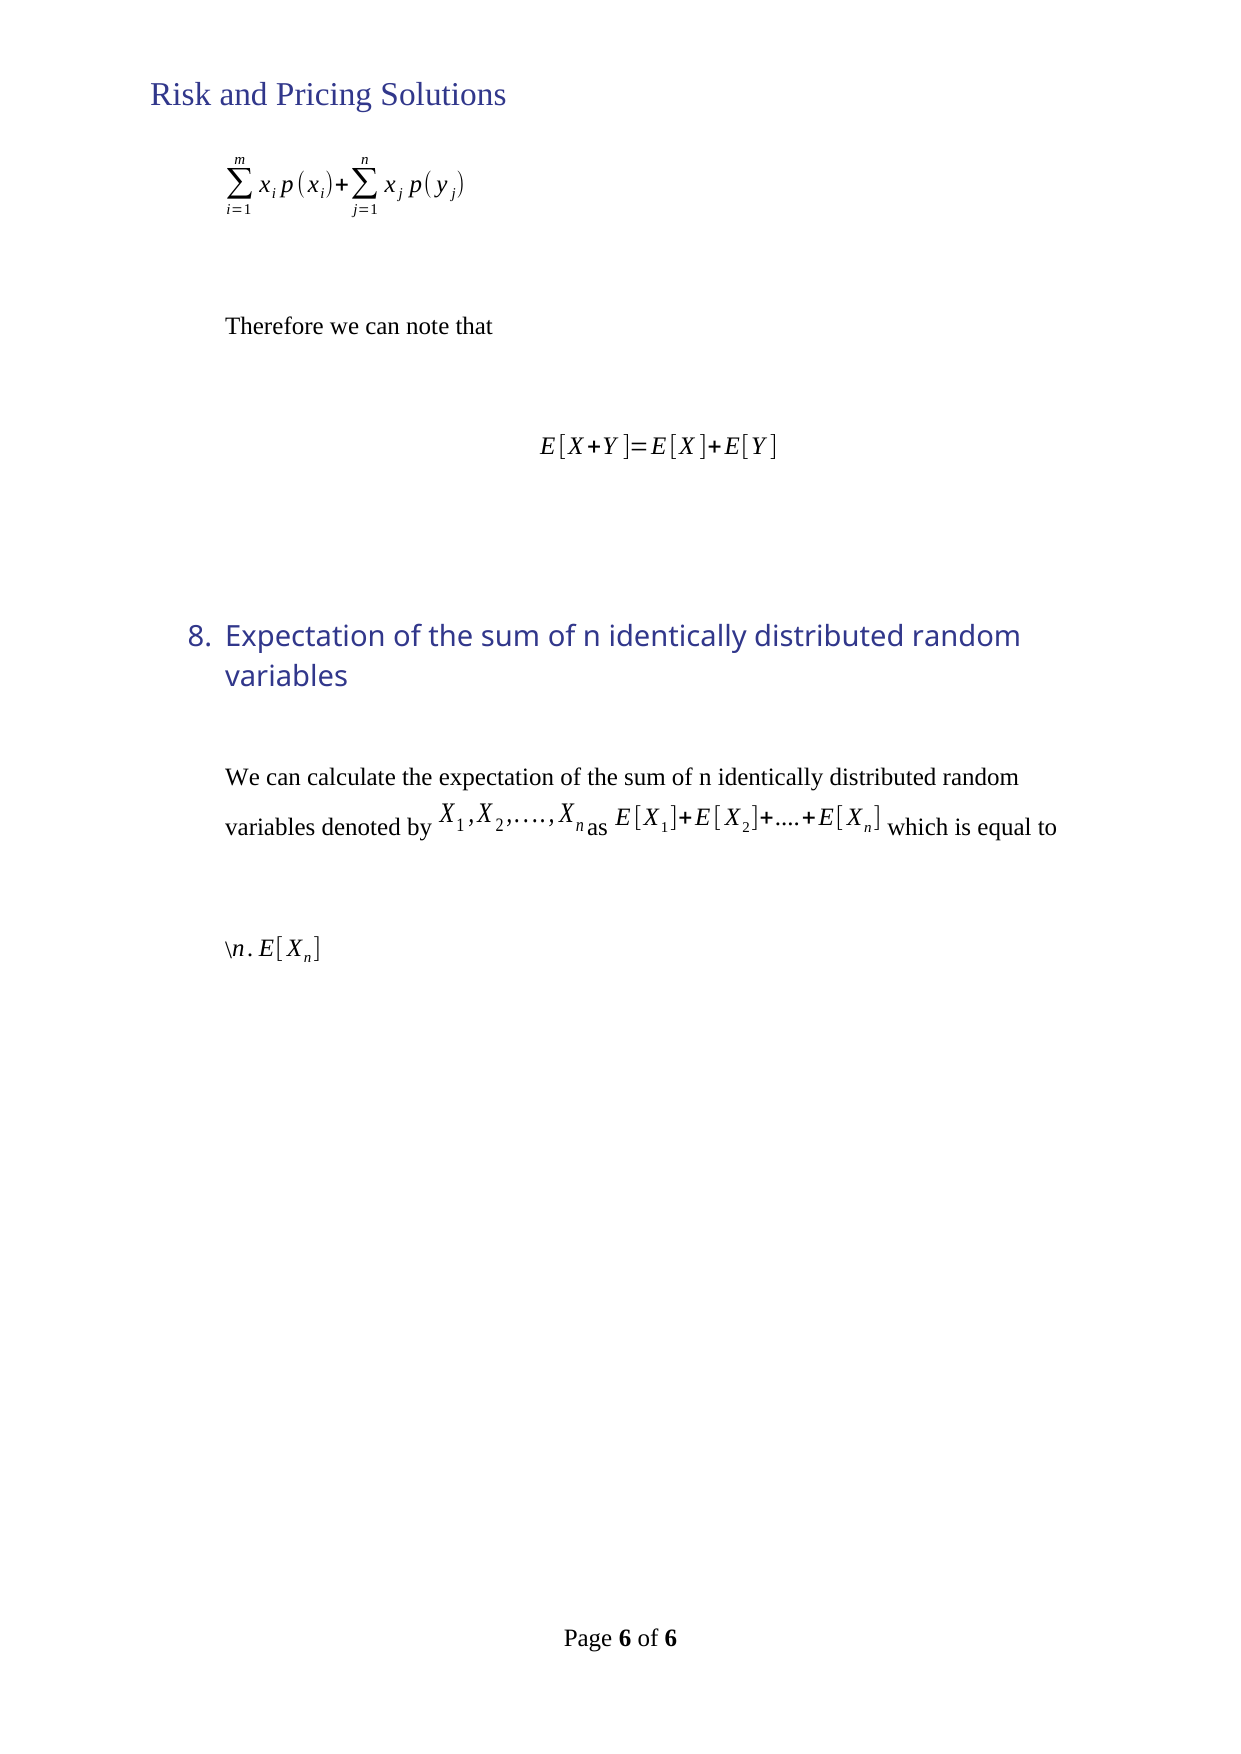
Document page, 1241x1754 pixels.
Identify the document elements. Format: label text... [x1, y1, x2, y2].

text We can calculate the expectation of the sum of n identically distributed random variables denoted by as which is equal to [225, 762, 1090, 841]
subtitle Expectation of the sum of n identically distributed random variables [187, 616, 1090, 695]
text Therefore we can note that [150, 311, 1090, 339]
text \ [225, 934, 1090, 966]
